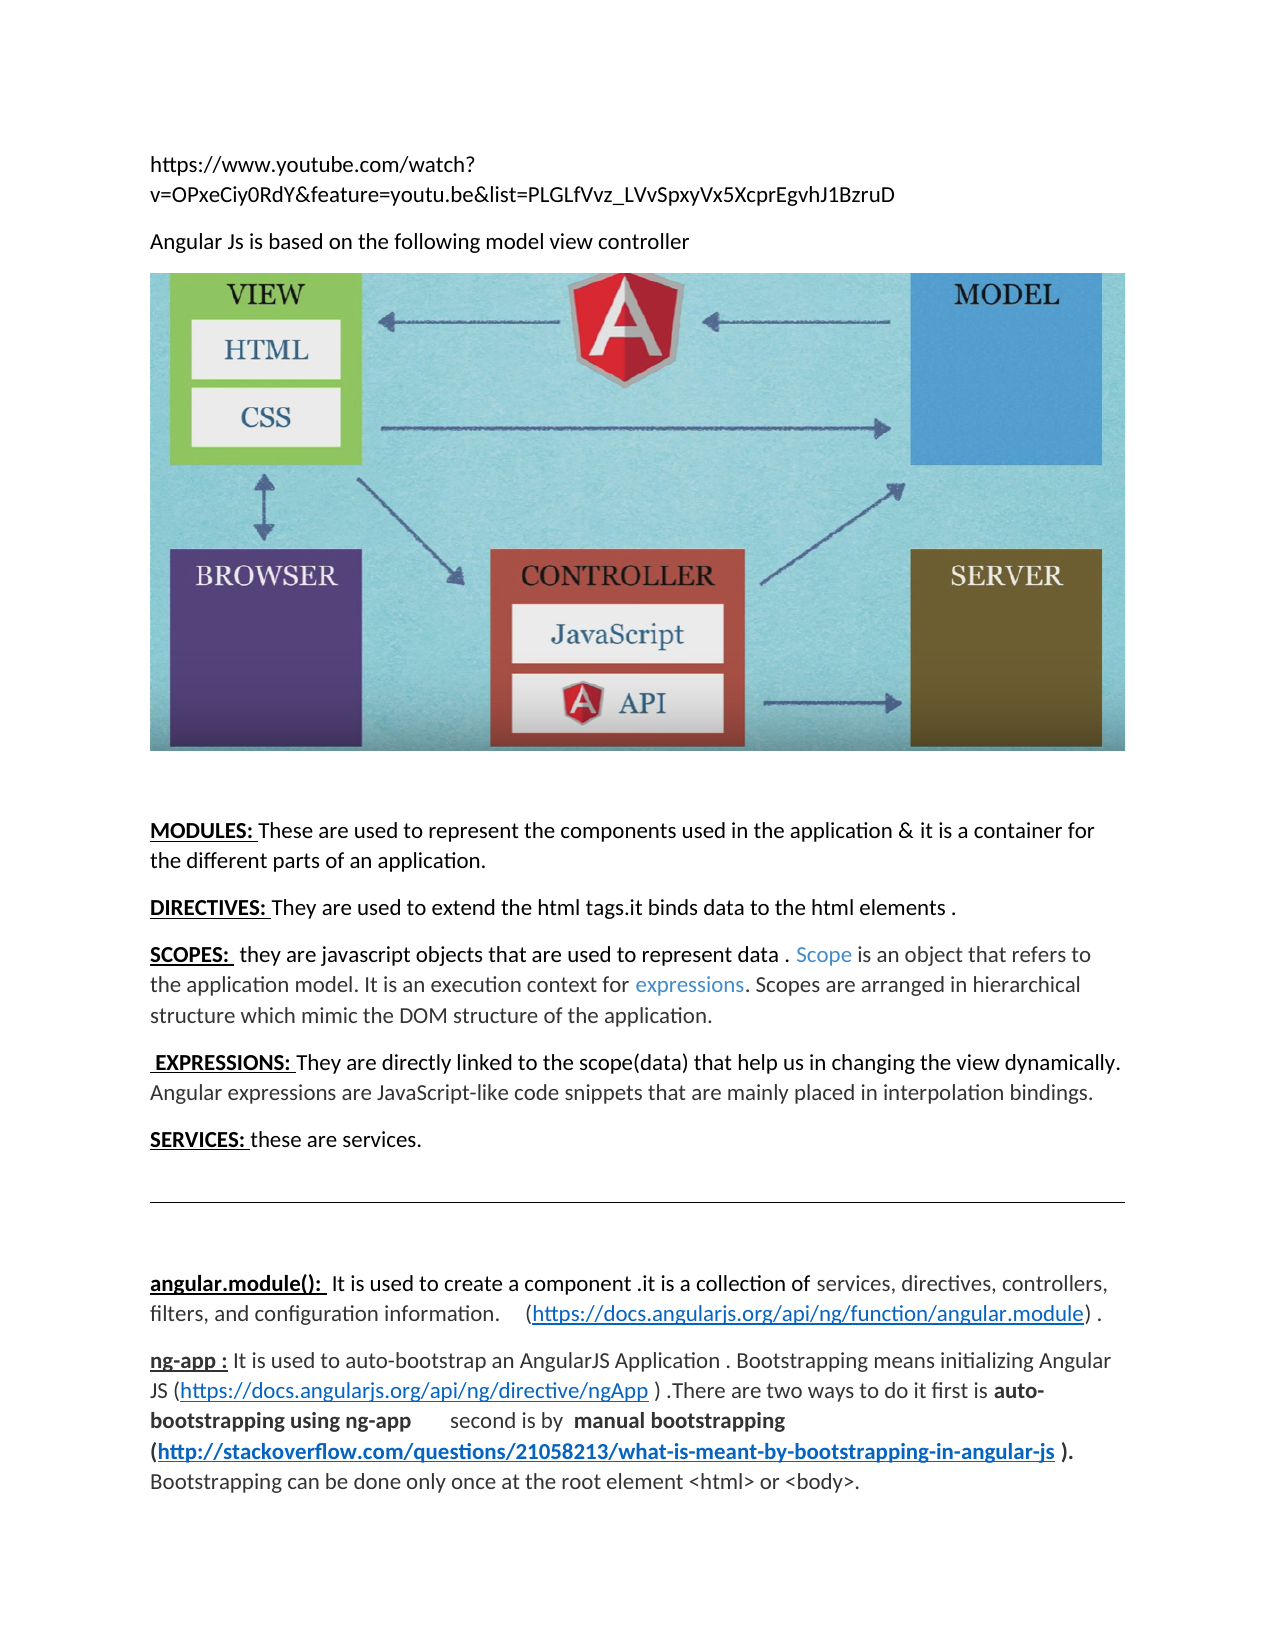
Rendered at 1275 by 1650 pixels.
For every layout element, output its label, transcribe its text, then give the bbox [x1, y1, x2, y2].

text EXPRESSIONS: They are directly linked to the scope(data) that help us in changing the view dynamically. Angular expressions are JavaScript-like code snippets that are mainly placed in interpolation bindings. [150, 1048, 1125, 1106]
text ng-app : It is used to auto-bootstrap an AngularJS Application . Bootstrapping means initializing Angular JS (https://docs.angularjs.org/api/ng/directive/ngApp ) .There are two ways to do it first is auto-bootstrapping using ng-app second is by manual bootstrapping (http://stackoverflow.com/questions/21058213/what-is-meant-by-bootstrapping-in-angular-js ). Bootstrapping can be done only once at the root element <html> or <body>. [150, 1346, 1125, 1495]
text SCOPES: they are javascript objects that are used to represent data . Scope is an object that refers to the application model. It is an execution context for expressions. Scopes are arranged in hierarchical structure which mimic the DOM structure of the application. [150, 940, 1125, 1029]
text SERVICES: these are services. [150, 1125, 1125, 1153]
picture [150, 273, 1125, 751]
text Angular Js is based on the following model view controller [150, 227, 1125, 255]
text MODULES: These are used to represent the components used in the application & it is a container for the different parts of an application. [150, 816, 1125, 875]
text https://www.youtube.com/watch?v=OPxeCiy0RdY&feature=youtu.be&list=PLGLfVvz_LVvSpxyVx5XcprEgvhJ1BzruD [150, 150, 1125, 208]
text angular.module(): It is used to create a component .it is a collection of services, directives, controllers, filters, and configuration information. (https://docs.angularjs.org/api/ng/function/angular.module) . [150, 1269, 1125, 1327]
text DIRECTIVES: They are used to extend the html tags.it binds data to the html elements . [150, 893, 1125, 922]
